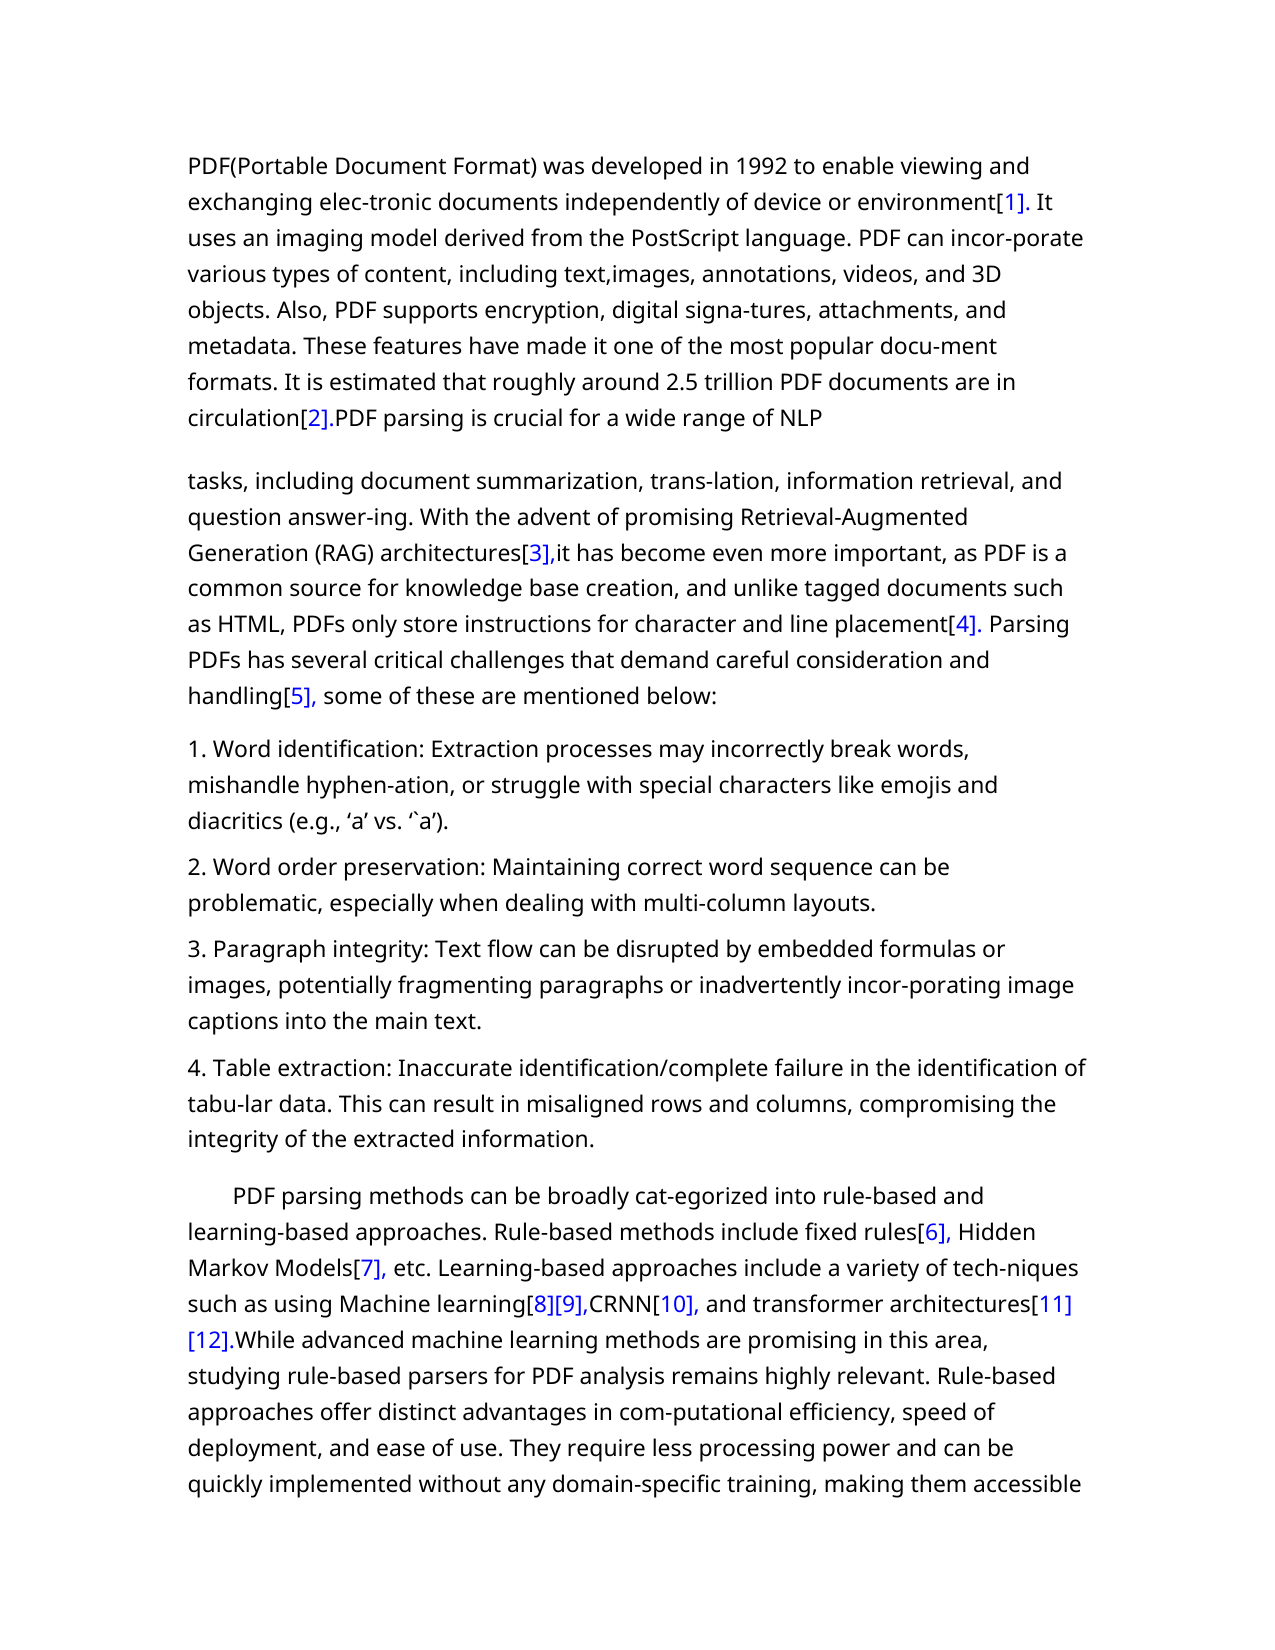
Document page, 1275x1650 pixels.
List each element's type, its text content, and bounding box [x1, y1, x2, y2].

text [187, 1180, 1087, 1499]
text 4. Table extraction: Inaccurate identification/complete failure in the identification of tabu-lar data. This can result in misaligned rows and columns, compromising the integrity of the extracted information. [187, 1052, 1087, 1155]
text PDF(Portable Document Format) was developed in 1992 to enable viewing and exchanging elec-tronic documents independently of device or environment[1]. It uses an imaging model derived from the PostScript language. PDF can incor-porate various types of content, including text,images, annotations, videos, and 3D objects. Also, PDF supports encryption, digital signa-tures, attachments, and metadata. These features have made it one of the most popular docu-ment formats. It is estimated that roughly around 2.5 trillion PDF documents are in circulation[2].PDF parsing is crucial for a wide range of NLP [187, 150, 1087, 433]
text 3. Paragraph integrity: Text flow can be disrupted by embedded formulas or images, potentially fragmenting paragraphs or inadvertently incor-porating image captions into the main text. [187, 933, 1087, 1036]
text tasks, including document summarization, trans-lation, information retrieval, and question answer-ing. With the advent of promising Retrieval-Augmented Generation (RAG) architectures[3],it has become even more important, as PDF is a common source for knowledge base creation, and unlike tagged documents such as HTML, PDFs only store instructions for character and line placement[4]. Parsing PDFs has several critical challenges that demand careful consideration and handling[5], some of these are mentioned below: [187, 464, 1087, 711]
text 1. Word identification: Extraction processes may incorrectly break words, mishandle hyphen-ation, or struggle with special characters like emojis and diacritics (e.g., ‘a’ vs. ‘`a’). [187, 733, 1087, 836]
text 2. Word order preservation: Maintaining correct word sequence can be problematic, especially when dealing with multi-column layouts. [187, 851, 1087, 918]
